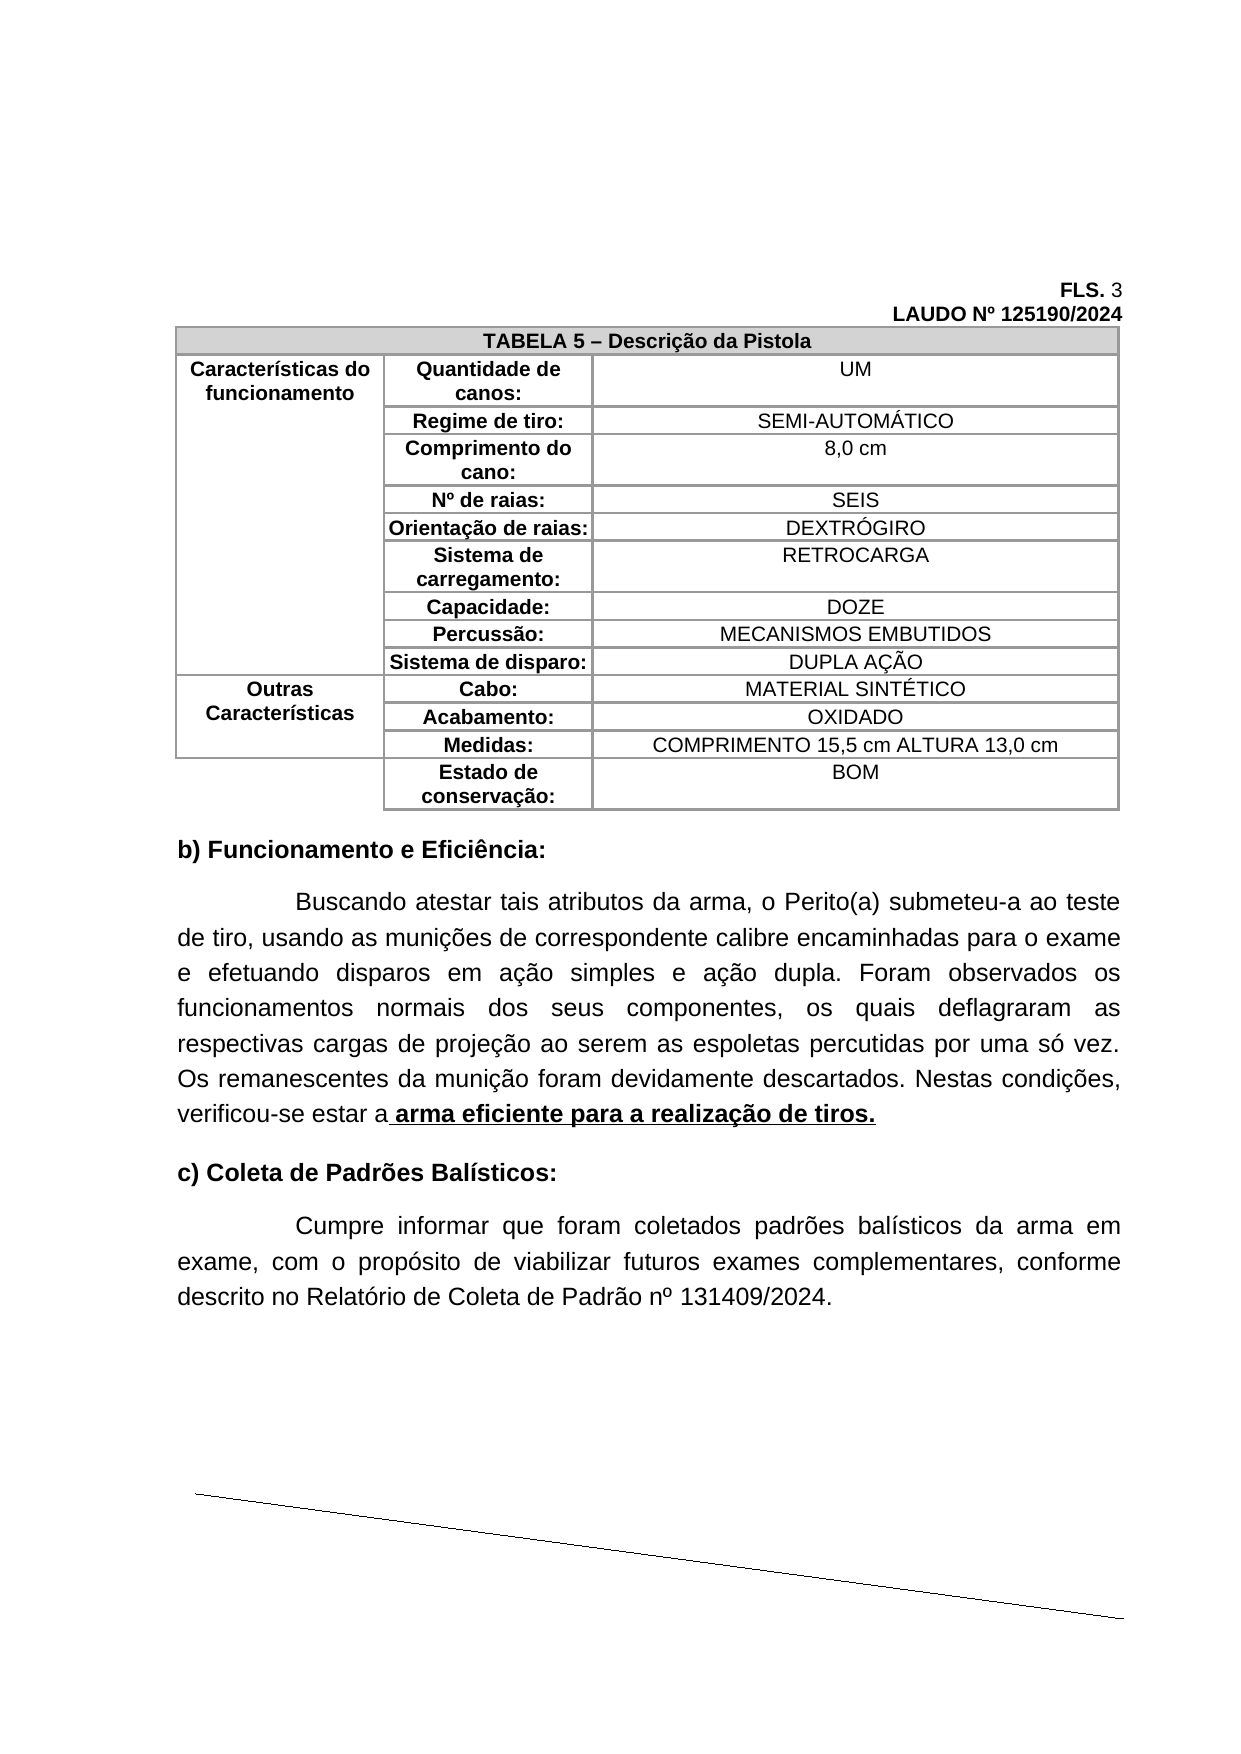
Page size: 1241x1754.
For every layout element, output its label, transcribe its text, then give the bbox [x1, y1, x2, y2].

table_cell DEXTRÓGIRO [594, 514, 1117, 539]
table_cell DUPLA AÇÃO [594, 649, 1117, 674]
text c) Coleta de Padrões Balísticos: [177, 1158, 1122, 1187]
table_cell OXIDADO [594, 704, 1117, 729]
table_cell Comprimento do cano: [385, 435, 591, 484]
table_cell MATERIAL SINTÉTICO [594, 676, 1117, 701]
table_cell Cabo: [385, 676, 591, 701]
table_cell COMPRIMENTO 15,5 cm ALTURA 13,0 cm [594, 732, 1117, 756]
table_cell Características do funcionamento [177, 356, 383, 674]
table_header TABELA 5 – Descrição da Pistola [177, 328, 1117, 353]
table_cell Sistema de carregamento: [385, 542, 591, 591]
text Cumpre informar que foram coletados padrões balísticos da arma em exame, com o propósito de viabilizar futuros exames complementares, conforme descrito no Relatório de Coleta de Padrão nº 131409/2024. [177, 1211, 1122, 1311]
table_cell BOM [594, 759, 1117, 808]
table_cell MECANISMOS EMBUTIDOS [594, 621, 1117, 646]
table_cell Regime de tiro: [385, 408, 591, 432]
table_cell Percussão: [385, 621, 591, 646]
table_cell Nº de raias: [385, 487, 591, 512]
text Buscando atestar tais atributos da arma, o Perito(a) submeteu-a ao teste de tiro, usando as munições de correspondente calibre encaminhadas para o exame e efetuando disparos em ação simples e ação dupla. Foram observados os funcionamentos normais dos seus componentes, os quais deflagraram as respectivas cargas de projeção ao serem as espoletas percutidas por uma só vez. Os remanescentes da munição foram devidamente descartados. Nestas condições, verificou-se estar a arma eficiente para a realização de tiros. [177, 887, 1122, 1128]
table_cell 8,0 cm [594, 435, 1117, 484]
table_cell SEIS [594, 487, 1117, 512]
table_cell Orientação de raias: [385, 514, 591, 539]
table_cell Medidas: [385, 732, 591, 756]
table_cell Estado de conservação: [385, 759, 591, 808]
table_cell DOZE [594, 593, 1117, 618]
table_cell Outras Características [177, 676, 383, 756]
table_cell Capacidade: [385, 593, 591, 618]
text b) Funcionamento e Eficiência: [177, 834, 1122, 863]
table_cell Quantidade de canos: [385, 356, 591, 405]
table_cell UM [594, 356, 1117, 405]
table_cell Acabamento: [385, 704, 591, 729]
table_cell SEMI-AUTOMÁTICO [594, 408, 1117, 432]
table_cell Sistema de disparo: [385, 649, 591, 674]
table_cell RETROCARGA [594, 542, 1117, 591]
